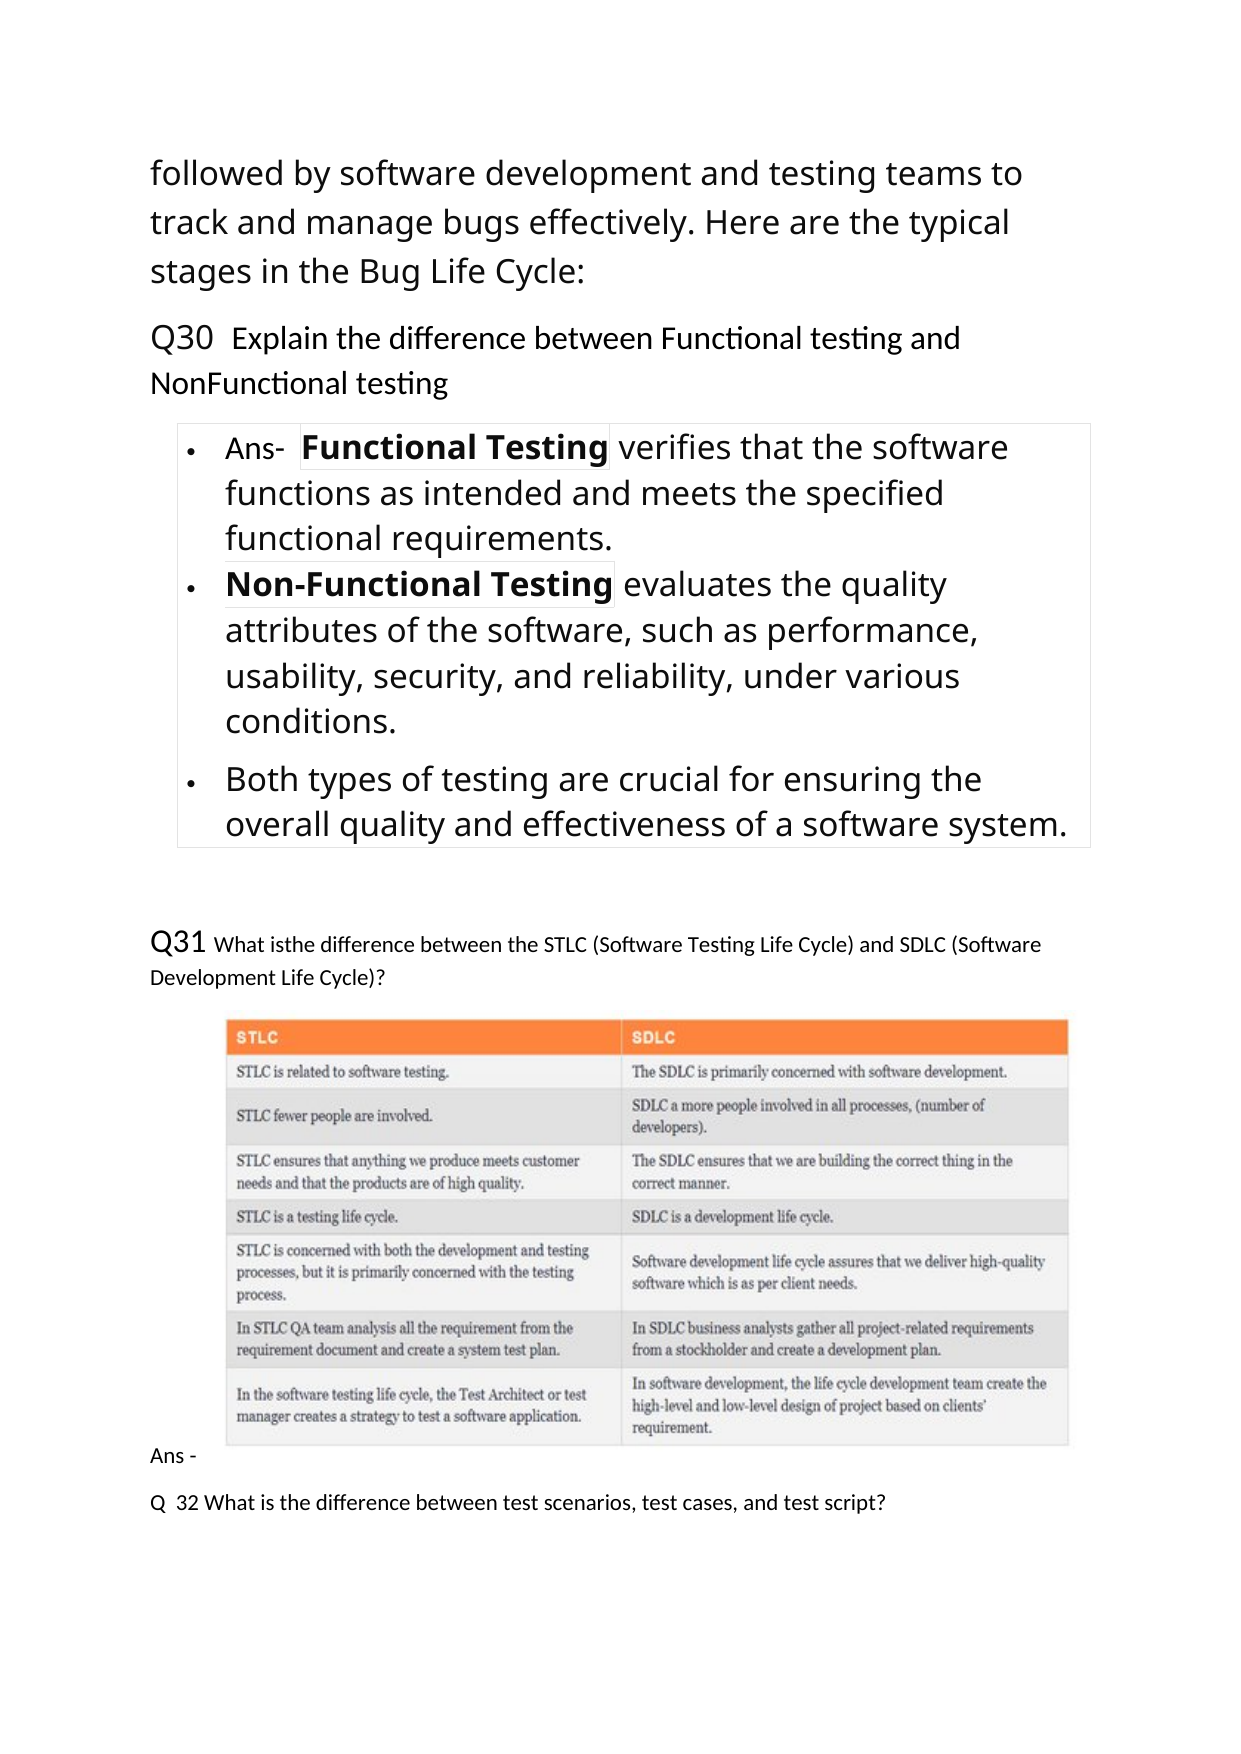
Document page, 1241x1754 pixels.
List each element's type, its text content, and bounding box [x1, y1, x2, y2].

picture [201, 1010, 1090, 1464]
text Q 32 What is the difference between test scenarios, test cases, and test script? [150, 1488, 1090, 1516]
list Ans- Functional Testing verifies that the software functions as intended and meets the specified functional requirements. [178, 424, 1090, 560]
list Both types of testing are crucial for ensuring the overall quality and effectiveness of a software system. [178, 755, 1090, 847]
text Q31 What isthe difference between the STLC (Software Testing Life Cycle) and SDLC (Software Development Life Cycle)? [150, 920, 1090, 991]
list Non-Functional Testing evaluates the quality attributes of the software, such as performance, usability, security, and reliability, under various conditions. [178, 560, 1090, 743]
text Q30 Explain the difference between Functional testing and NonFunctional testing [150, 313, 1090, 403]
